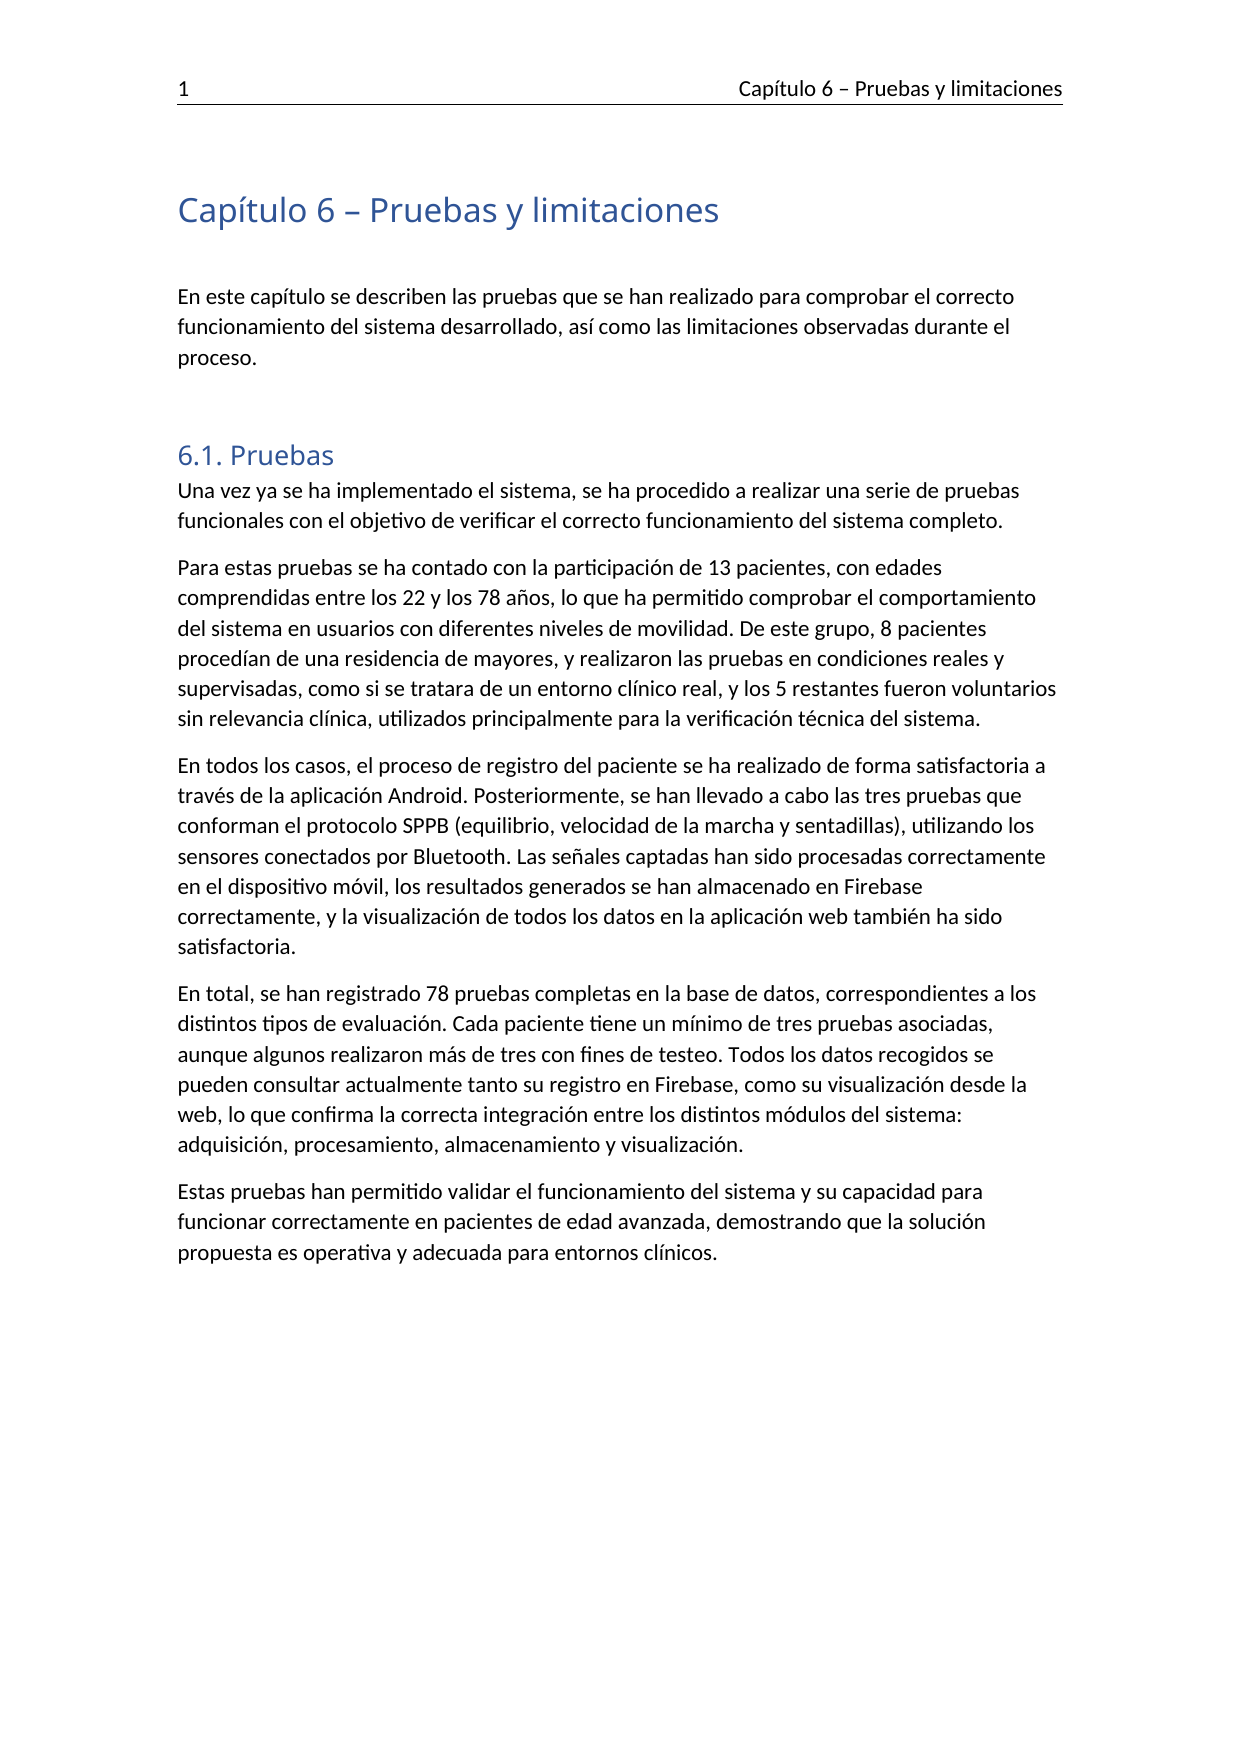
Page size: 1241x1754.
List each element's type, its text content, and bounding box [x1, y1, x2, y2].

text En este capítulo se describen las pruebas que se han realizado para comprobar el correcto funcionamiento del sistema desarrollado, así como las limitaciones observadas durante el proceso. [177, 282, 1063, 371]
text Para estas pruebas se ha contado con la participación de 13 pacientes, con edades comprendidas entre los 22 y los 78 años, lo que ha permitido comprobar el comportamiento del sistema en usuarios con diferentes niveles de movilidad. De este grupo, 8 pacientes procedían de una residencia de mayores, y realizaron las pruebas en condiciones reales y supervisadas, como si se tratara de un entorno clínico real, y los 5 restantes fueron voluntarios sin relevancia clínica, utilizados principalmente para la verificación técnica del sistema. [177, 553, 1063, 732]
text Una vez ya se ha implementado el sistema, se ha procedido a realizar una serie de pruebas funcionales con el objetivo de verificar el correcto funcionamiento del sistema completo. [177, 476, 1063, 534]
text En total, se han registrado 78 pruebas completas en la base de datos, correspondientes a los distintos tipos de evaluación. Cada paciente tiene un mínimo de tres pruebas asociadas, aunque algunos realizaron más de tres con fines de testeo. Todos los datos recogidos se pueden consultar actualmente tanto su registro en Firebase, como su visualización desde la web, lo que confirma la correcta integración entre los distintos módulos del sistema: adquisición, procesamiento, almacenamiento y visualización. [177, 979, 1063, 1158]
text En todos los casos, el proceso de registro del paciente se ha realizado de forma satisfactoria a través de la aplicación Android. Posteriormente, se han llevado a cabo las tres pruebas que conforman el protocolo SPPB (equilibrio, velocidad de la marcha y sentadillas), utilizando los sensores conectados por Bluetooth. Las señales captadas han sido procesadas correctamente en el dispositivo móvil, los resultados generados se han almacenado en Firebase correctamente, y la visualización de todos los datos en la aplicación web también ha sido satisfactoria. [177, 751, 1063, 961]
subtitle Capítulo 6 – Pruebas y limitaciones [177, 186, 1063, 232]
text Estas pruebas han permitido validar el funcionamiento del sistema y su capacidad para funcionar correctamente en pacientes de edad avanzada, demostrando que la solución propuesta es operativa y adecuada para entornos clínicos. [177, 1177, 1063, 1266]
subtitle 6.1. Pruebas [177, 436, 1063, 473]
